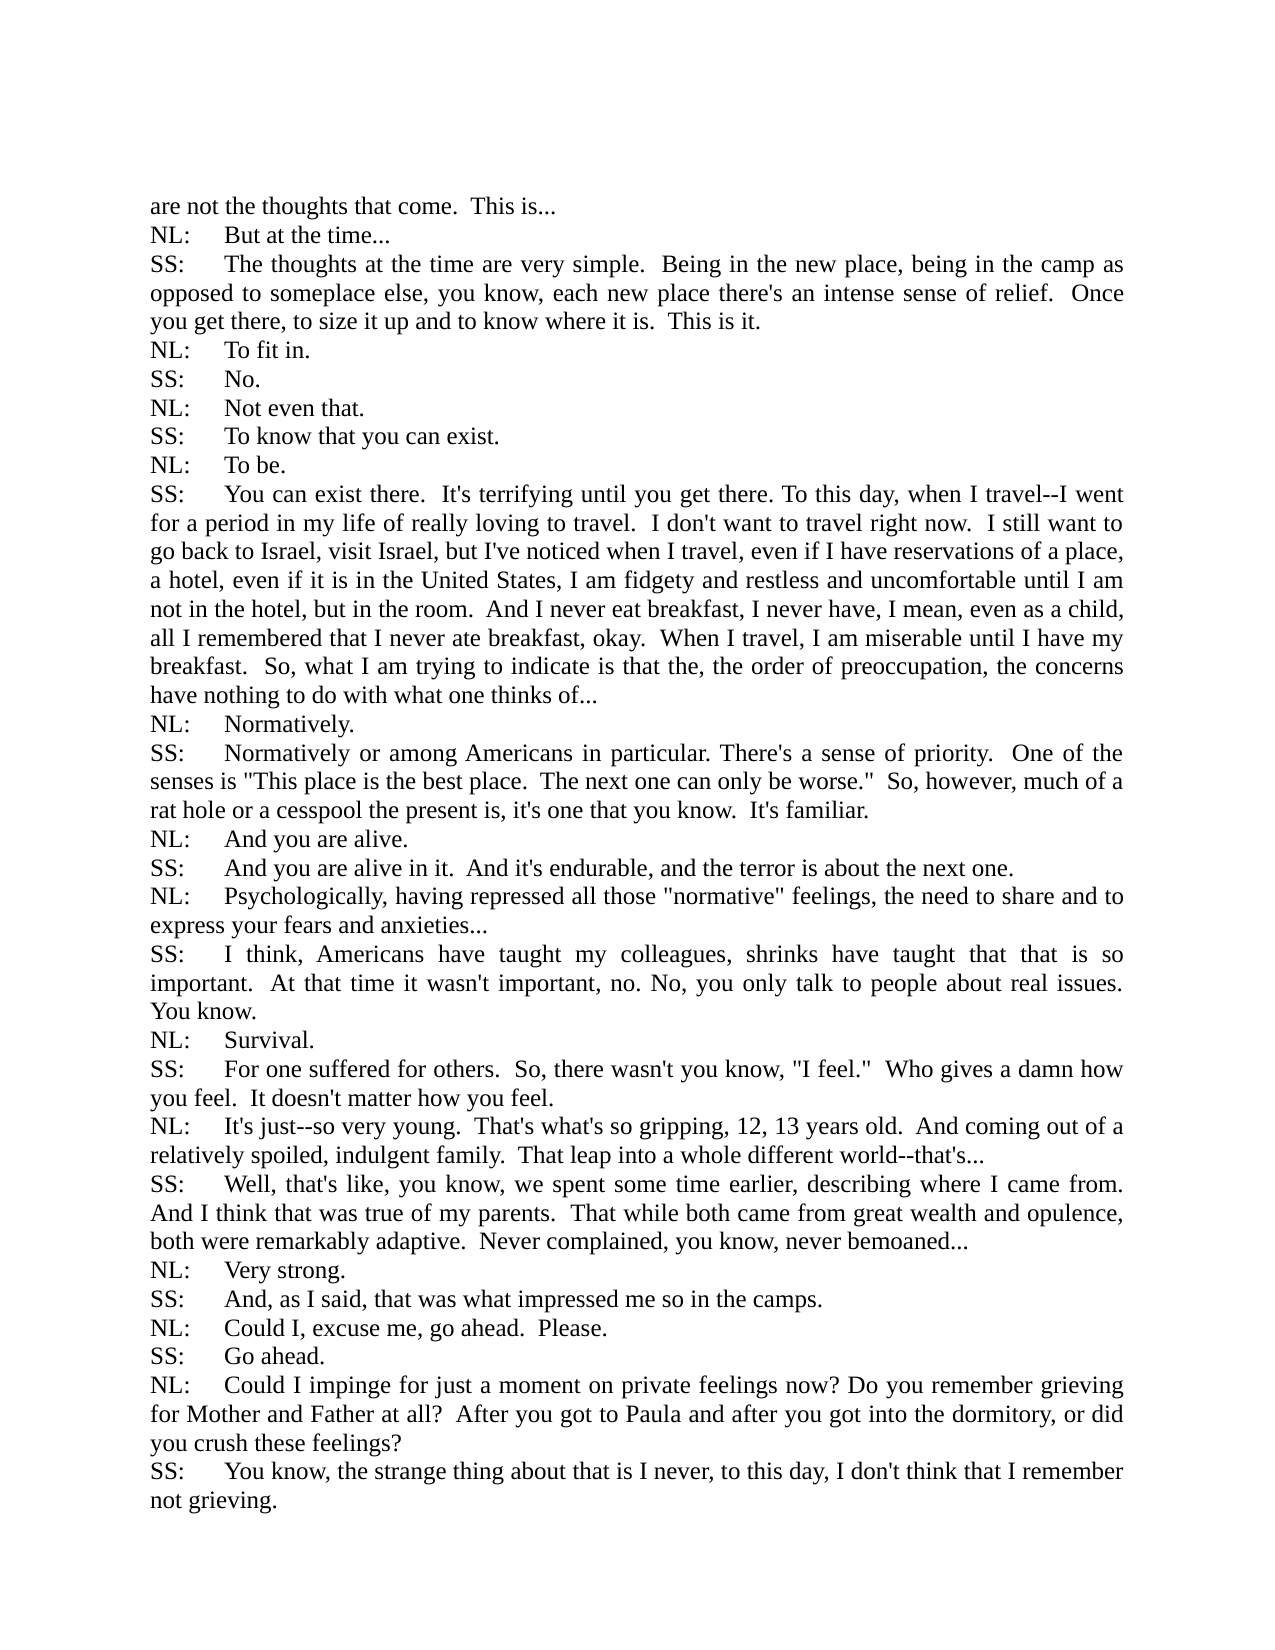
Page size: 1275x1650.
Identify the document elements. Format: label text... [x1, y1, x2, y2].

text SS: No. I guess I am trying to differentiate. When you--the places where you express sympathy are not places that hit me. In the same way, one day you said, "How was it about being in the camp after having been used to silk pillows and silk linens and so on?" Right? Well, these are not the thoughts that come. This is... [150, 421, 1125, 536]
text NL: It's just--so very young. That's what's so gripping, 12, 13 years old. And coming out of a relatively spoiled, indulgent family. That leap into a whole different world--that's... [150, 1428, 1125, 1485]
text NL: Normatively. [150, 1025, 1125, 1054]
text SS: You can exist there. It's terrifying until you get there. To this day, when I travel--I went for a period in my life of really loving to travel. I don't want to travel right now. I still want to go back to Israel, visit Israel, but I've noticed when I travel, even if I have reservations of a place, a hotel, even if it is in the United States, I am fidgety and restless and uncomfortable until I am not in the hotel, but in the room. And I never eat breakfast, I never have, I mean, even as a child, all I remembered that I never ate breakfast, okay. When I travel, I am miserable until I have my breakfast. So, what I am trying to indicate is that the, the order of preoccupation, the concerns have nothing to do with what one thinks of... [150, 795, 1125, 1025]
text SS: No. [150, 680, 1125, 709]
text SS: There was no time for anything. When I finally, when I finally made contact with Lucie, it was an enormous relief. You know, part of what I remember was really being most concerned about sleeping with these people. My fear always was that I might talk in my sleep. And for some reason I was quite terrified of that. Apparently, fortunately, I never did. But that was nightmarish. That preoccupied me. And I had adopted a style as much as now, I babble a lot and I talk a lot and so on. I talked very little. I talked very, very little. And I never showed any feelings. [150, 191, 1125, 393]
text SS: I think, Americans have taught my colleagues, shrinks have taught that that is so important. At that time it wasn't important, no. No, you only talk to people about real issues. You know. [150, 1255, 1125, 1341]
text NL: But at the time... [150, 536, 1125, 565]
text SS: Normatively or among Americans in particular. There's a sense of priority. One of the senses is "This place is the best place. The next one can only be worse." So, however, much of a rat hole or a cesspool the present is, it's one that you know. It's familiar. [150, 1054, 1125, 1140]
text NL: Survival. [150, 1341, 1125, 1370]
text SS: For one suffered for others. So, there wasn't you know, "I feel." Who gives a damn how you feel. It doesn't matter how you feel. [150, 1370, 1125, 1428]
text NL: How hard that must have been for you as a child! [150, 393, 1125, 421]
text SS: And you are alive in it. And it's endurable, and the terror is about the next one. [150, 1169, 1125, 1198]
text NL: To be. [150, 766, 1125, 795]
text SS: To know that you can exist. [150, 738, 1125, 766]
text NL: Not even that. [150, 709, 1125, 738]
text NL: And you are alive. [150, 1140, 1125, 1169]
text SS: The thoughts at the time are very simple. Being in the new place, being in the camp as opposed to someplace else, you know, each new place there's an intense sense of relief. Once you get there, to size it up and to know where it is. This is it. [150, 565, 1125, 651]
text NL: To fit in. [150, 651, 1125, 680]
text NL: Psychologically, having repressed all those "normative" feelings, the need to share and to express your fears and anxieties... [150, 1198, 1125, 1255]
